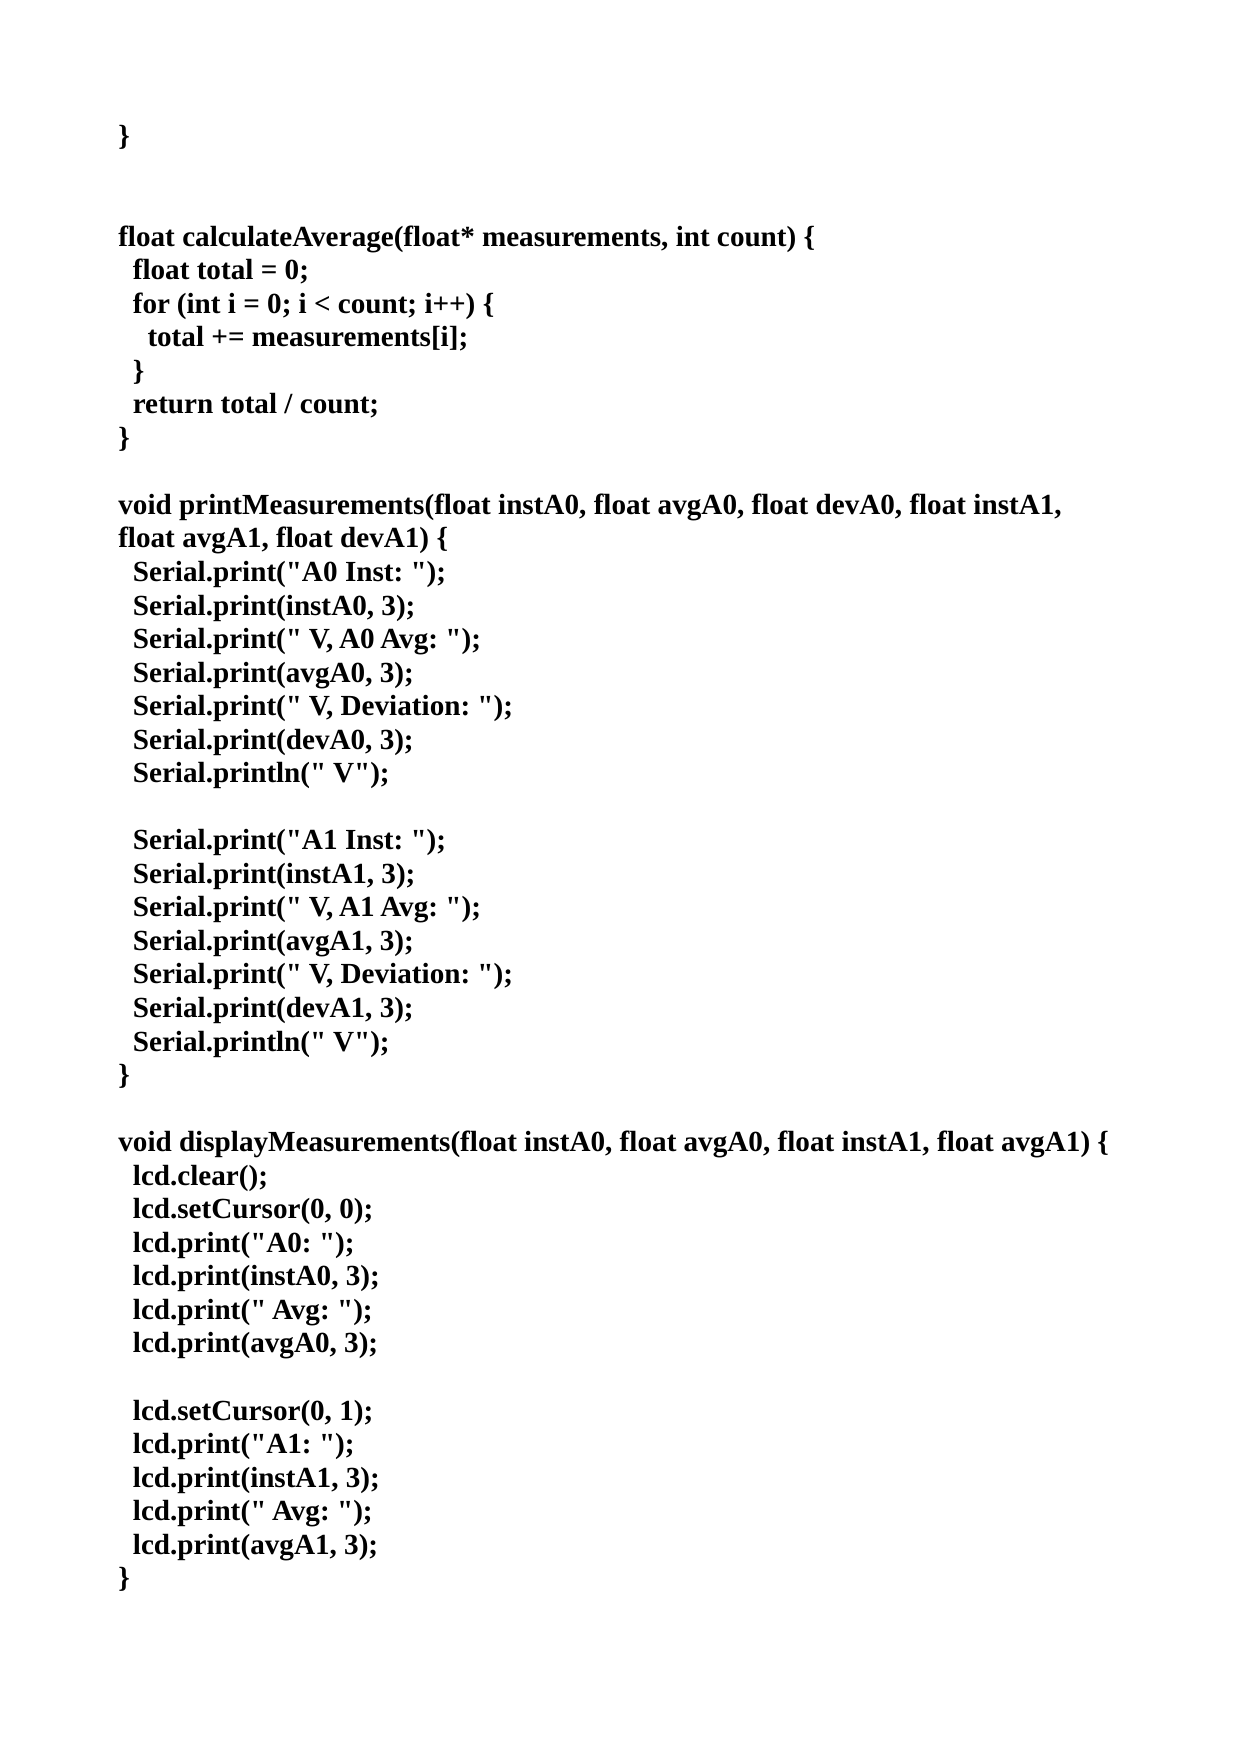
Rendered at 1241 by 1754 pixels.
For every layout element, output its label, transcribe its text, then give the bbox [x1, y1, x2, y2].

text } [118, 1057, 1122, 1091]
text } [118, 353, 1122, 386]
text return total / count; [118, 386, 1122, 420]
text Serial.print(" V, Deviation: "); [118, 957, 1122, 990]
text lcd.print(avgA0, 3); [118, 1326, 1122, 1359]
text lcd.print("A1: "); [118, 1426, 1122, 1460]
text Serial.print(" V, A1 Avg: "); [118, 889, 1122, 923]
text void printMeasurements(float instA0, float avgA0, float devA0, float instA1, float avgA1, float devA1) { [118, 487, 1122, 554]
text Serial.print("A0 Inst: "); [118, 554, 1122, 588]
text Serial.print(instA0, 3); [118, 588, 1122, 621]
text total += measurements[i]; [118, 319, 1122, 353]
text lcd.setCursor(0, 1); [118, 1393, 1122, 1426]
text Serial.println(" V"); [118, 755, 1122, 789]
text Serial.print(instA1, 3); [118, 856, 1122, 889]
text void displayMeasurements(float instA0, float avgA0, float instA1, float avgA1) { [118, 1124, 1122, 1158]
text Serial.print(" V, Deviation: "); [118, 688, 1122, 722]
text Serial.print(" V, A0 Avg: "); [118, 621, 1122, 655]
text lcd.setCursor(0, 0); [118, 1191, 1122, 1225]
text float total = 0; [118, 252, 1122, 286]
text lcd.print(" Avg: "); [118, 1493, 1122, 1527]
text Serial.print("A1 Inst: "); [118, 822, 1122, 856]
text lcd.print(" Avg: "); [118, 1292, 1122, 1326]
text lcd.print(avgA1, 3); [118, 1527, 1122, 1560]
text } [118, 420, 1122, 453]
text lcd.print("A0: "); [118, 1225, 1122, 1258]
text Serial.print(avgA0, 3); [118, 655, 1122, 688]
text for (int i = 0; i < count; i++) { [118, 286, 1122, 319]
text lcd.print(instA1, 3); [118, 1460, 1122, 1493]
text Serial.print(avgA1, 3); [118, 923, 1122, 957]
text Serial.print(devA1, 3); [118, 990, 1122, 1024]
text Serial.print(devA0, 3); [118, 722, 1122, 755]
text lcd.print(instA0, 3); [118, 1258, 1122, 1292]
text } [118, 1560, 1122, 1594]
text float calculateAverage(float* measurements, int count) { [118, 219, 1122, 252]
text } [118, 118, 1122, 152]
text lcd.clear(); [118, 1158, 1122, 1191]
text Serial.println(" V"); [118, 1024, 1122, 1057]
